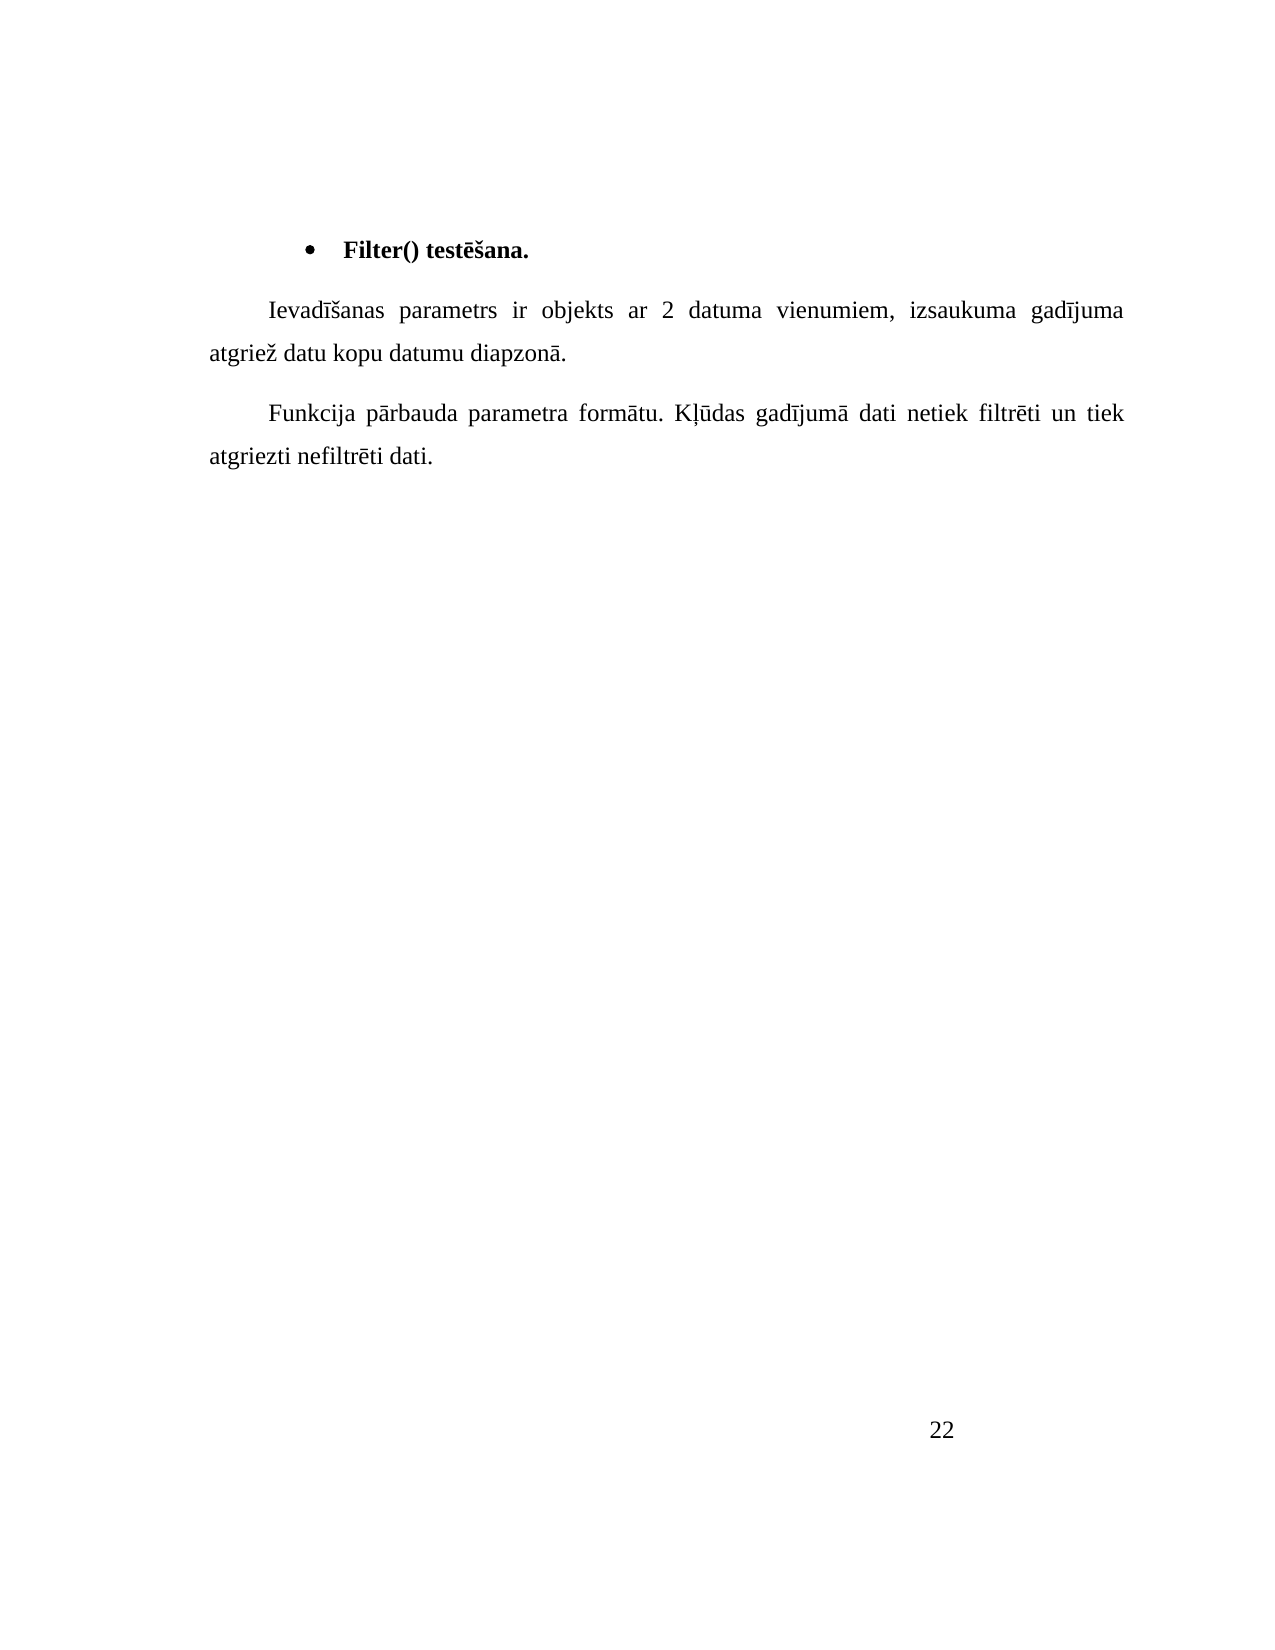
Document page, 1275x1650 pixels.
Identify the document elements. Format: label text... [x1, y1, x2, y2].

text Ievadīšanas parametrs ir objekts ar 2 datuma vienumiem, izsaukuma gadījuma atgriež datu kopu datumu diapzonā. [209, 295, 1125, 367]
list Filter() testēšana. [306, 235, 1125, 264]
text Funkcija pārbauda parametra formātu. Kļūdas gadījumā dati netiek filtrēti un tiek atgriezti nefiltrēti dati. [209, 398, 1125, 470]
